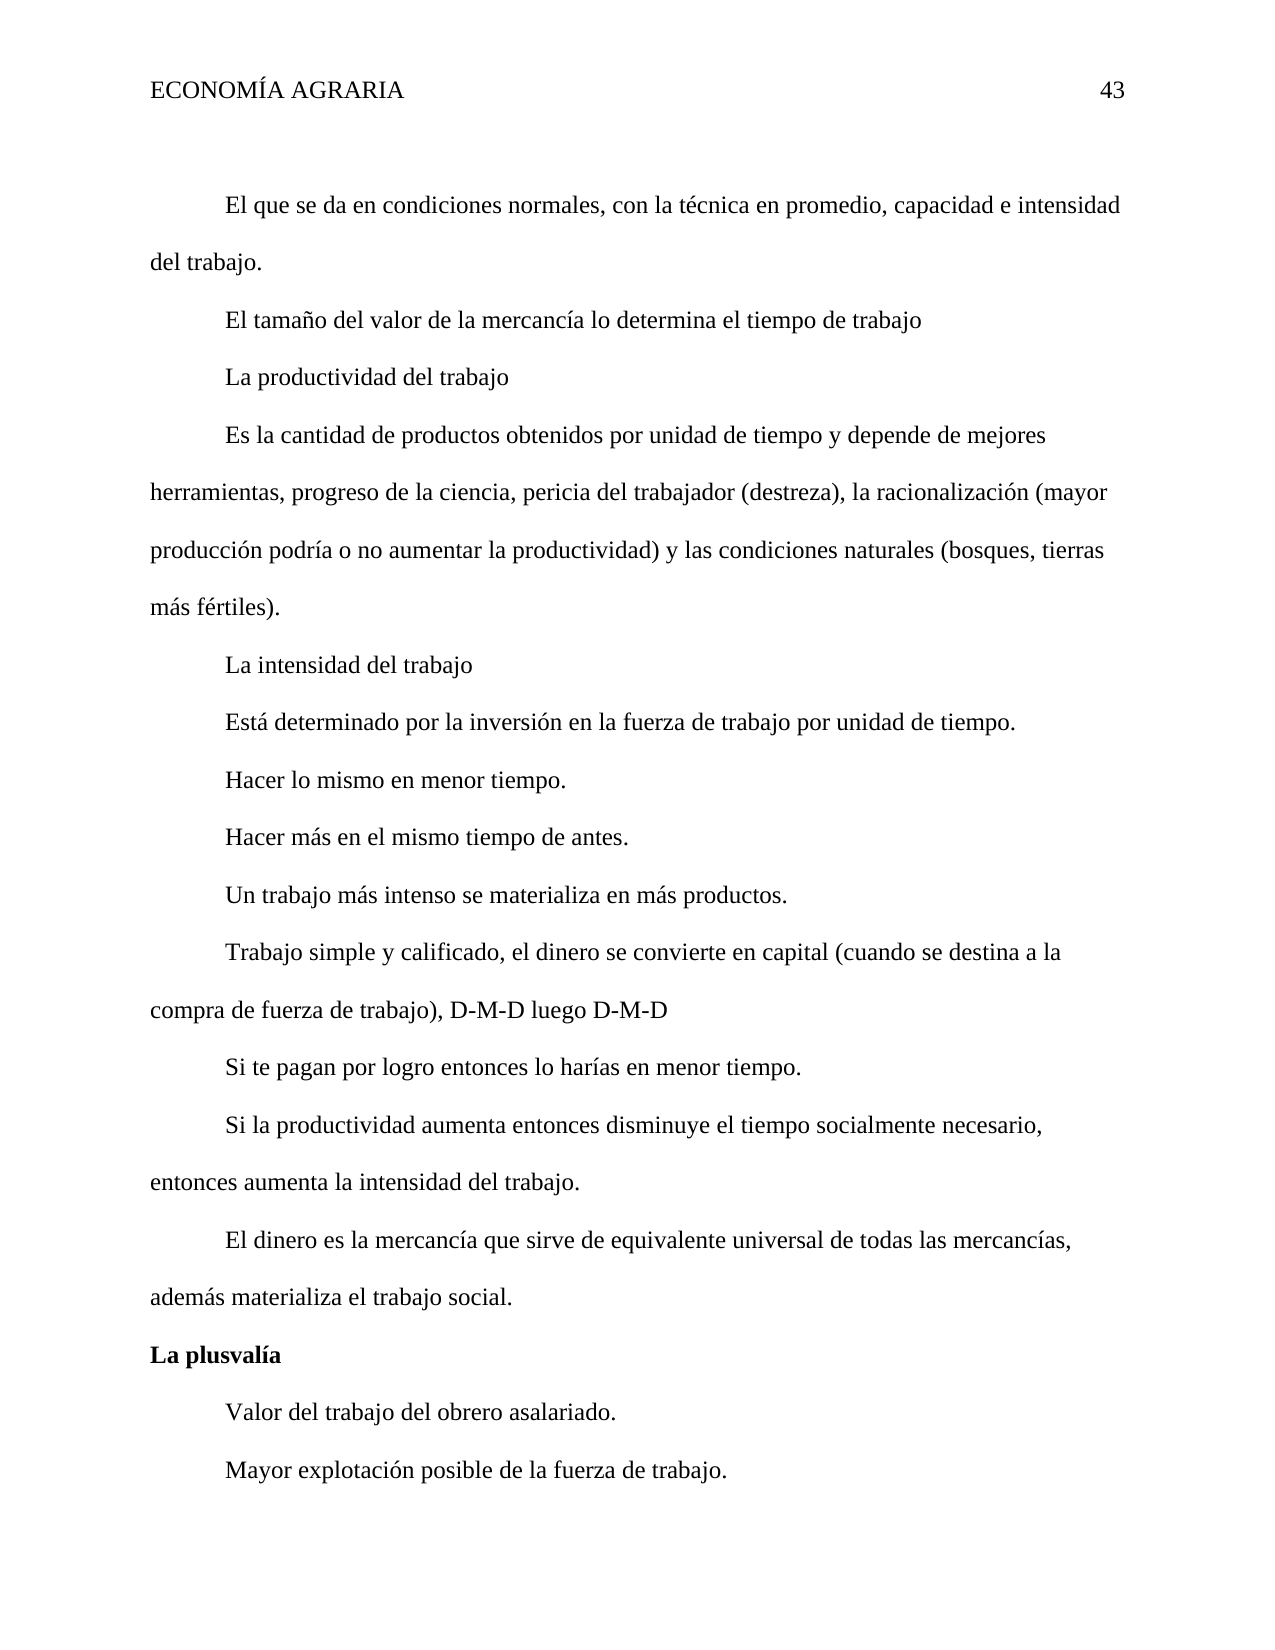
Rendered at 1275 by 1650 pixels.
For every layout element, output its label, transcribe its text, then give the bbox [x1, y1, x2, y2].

text Es la cantidad de productos obtenidos por unidad de tiempo y depende de mejores herramientas, progreso de la ciencia, pericia del trabajador (destreza), la racionalización (mayor producción podría o no aumentar la productividad) y las condiciones naturales (bosques, tierras más fértiles). [150, 420, 1125, 621]
text Un trabajo más intenso se materializa en más productos. [150, 880, 1125, 909]
text Si la productividad aumenta entonces disminuye el tiempo socialmente necesario, entonces aumenta la intensidad del trabajo. [150, 1110, 1125, 1196]
text El dinero es la mercancía que sirve de equivalente universal de todas las mercancías, además materializa el trabajo social. [150, 1225, 1125, 1311]
text El tamaño del valor de la mercancía lo determina el tiempo de trabajo [150, 305, 1125, 334]
text La intensidad del trabajo [150, 650, 1125, 679]
text Está determinado por la inversión en la fuerza de trabajo por unidad de tiempo. [150, 707, 1125, 736]
text Mayor explotación posible de la fuerza de trabajo. [150, 1455, 1125, 1484]
text Si te pagan por logro entonces lo harías en menor tiempo. [150, 1052, 1125, 1081]
text La productividad del trabajo [150, 362, 1125, 391]
text El que se da en condiciones normales, con la técnica en promedio, capacidad e intensidad del trabajo. [150, 190, 1125, 276]
text Valor del trabajo del obrero asalariado. [150, 1397, 1125, 1426]
text Hacer lo mismo en menor tiempo. [150, 765, 1125, 794]
text Hacer más en el mismo tiempo de antes. [150, 822, 1125, 851]
text Trabajo simple y calificado, el dinero se convierte en capital (cuando se destina a la compra de fuerza de trabajo), D-M-D luego D-M-D [150, 937, 1125, 1024]
subtitle La plusvalía [150, 1340, 1125, 1369]
